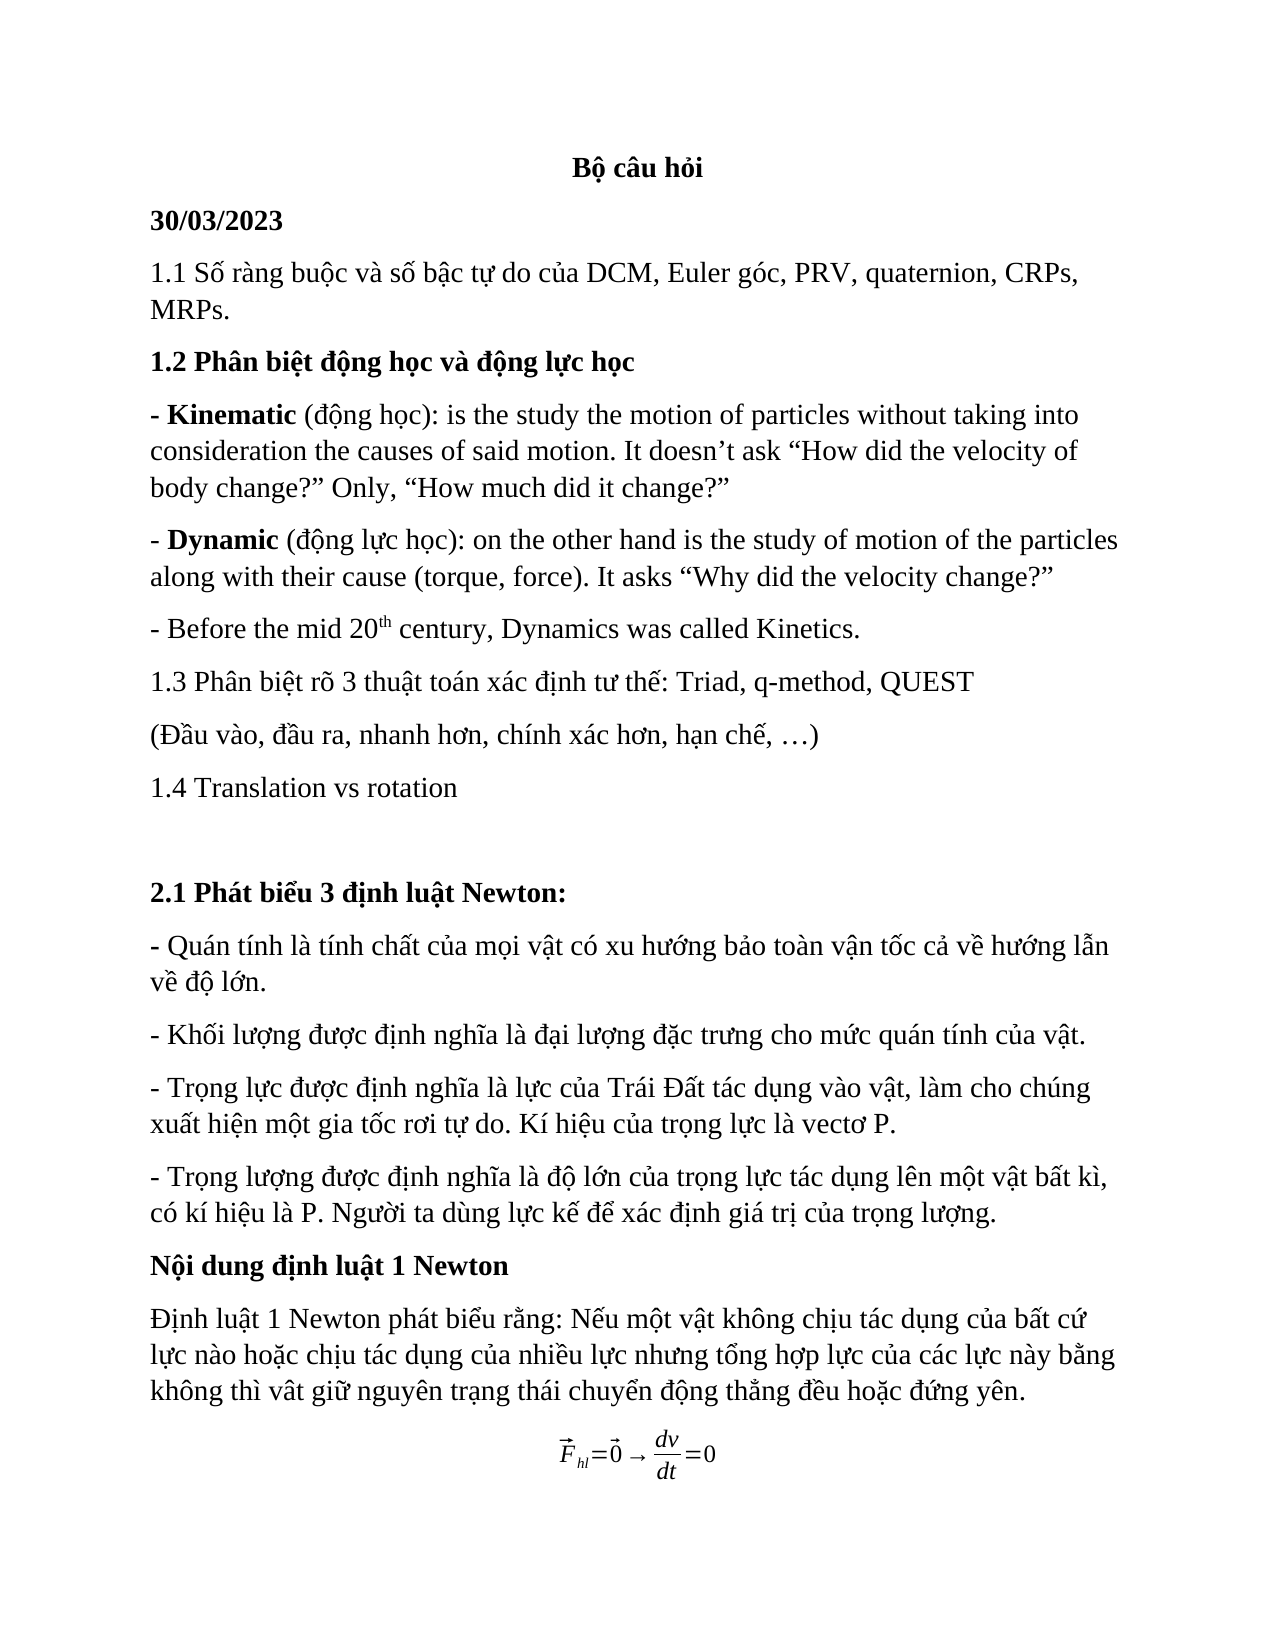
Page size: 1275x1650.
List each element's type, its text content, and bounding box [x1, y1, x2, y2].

text 30/03/2023 [150, 203, 1125, 236]
text - Trọng lực được định nghĩa là lực của Trái Đất tác dụng vào vật, làm cho chúng xuất hiện một gia tốc rơi tự do. Kí hiệu của trọng lực là vectơ P. [150, 1070, 1125, 1140]
text - Kinematic (động học): is the study the motion of particles without taking into consideration the causes of said motion. It doesn’t ask “How did the velocity of body change?” Only, “How much did it change?” [150, 397, 1125, 503]
text - Dynamic (động lực học): on the other hand is the study of motion of the particles along with their cause (torque, force). It asks “Why did the velocity change?” [150, 522, 1125, 592]
text (Đầu vào, đầu ra, nhanh hơn, chính xác hơn, hạn chế, …) [150, 717, 1125, 751]
text 1.3 Phân biệt rõ 3 thuật toán xác định tư thế: Triad, q-method, QUEST [150, 664, 1125, 698]
text - Quán tính là tính chất của mọi vật có xu hướng bảo toàn vận tốc cả về hướng lẫn về độ lớn. [150, 928, 1125, 998]
text - Before the mid 20th century, Dynamics was called Kinetics. [150, 611, 1125, 645]
text Nội dung định luật 1 Newton [150, 1248, 1125, 1282]
text - Khối lượng được định nghĩa là đại lượng đặc trưng cho mức quán tính của vật. [150, 1017, 1125, 1051]
text 1.4 Translation vs rotation [150, 770, 1125, 803]
text - Trọng lượng được định nghĩa là độ lớn của trọng lực tác dụng lên một vật bất kì, có kí hiệu là P. Người ta dùng lực kế để xác định giá trị của trọng lượng. [150, 1159, 1125, 1229]
text 2.1 Phát biểu 3 định luật Newton: [150, 876, 1125, 909]
text 1.1 Số ràng buộc và số bậc tự do của DCM, Euler góc, PRV, quaternion, CRPs, MRPs. [150, 256, 1125, 325]
text Bộ câu hỏi [150, 150, 1125, 183]
text 1.2 Phân biệt động học và động lực học [150, 344, 1125, 378]
